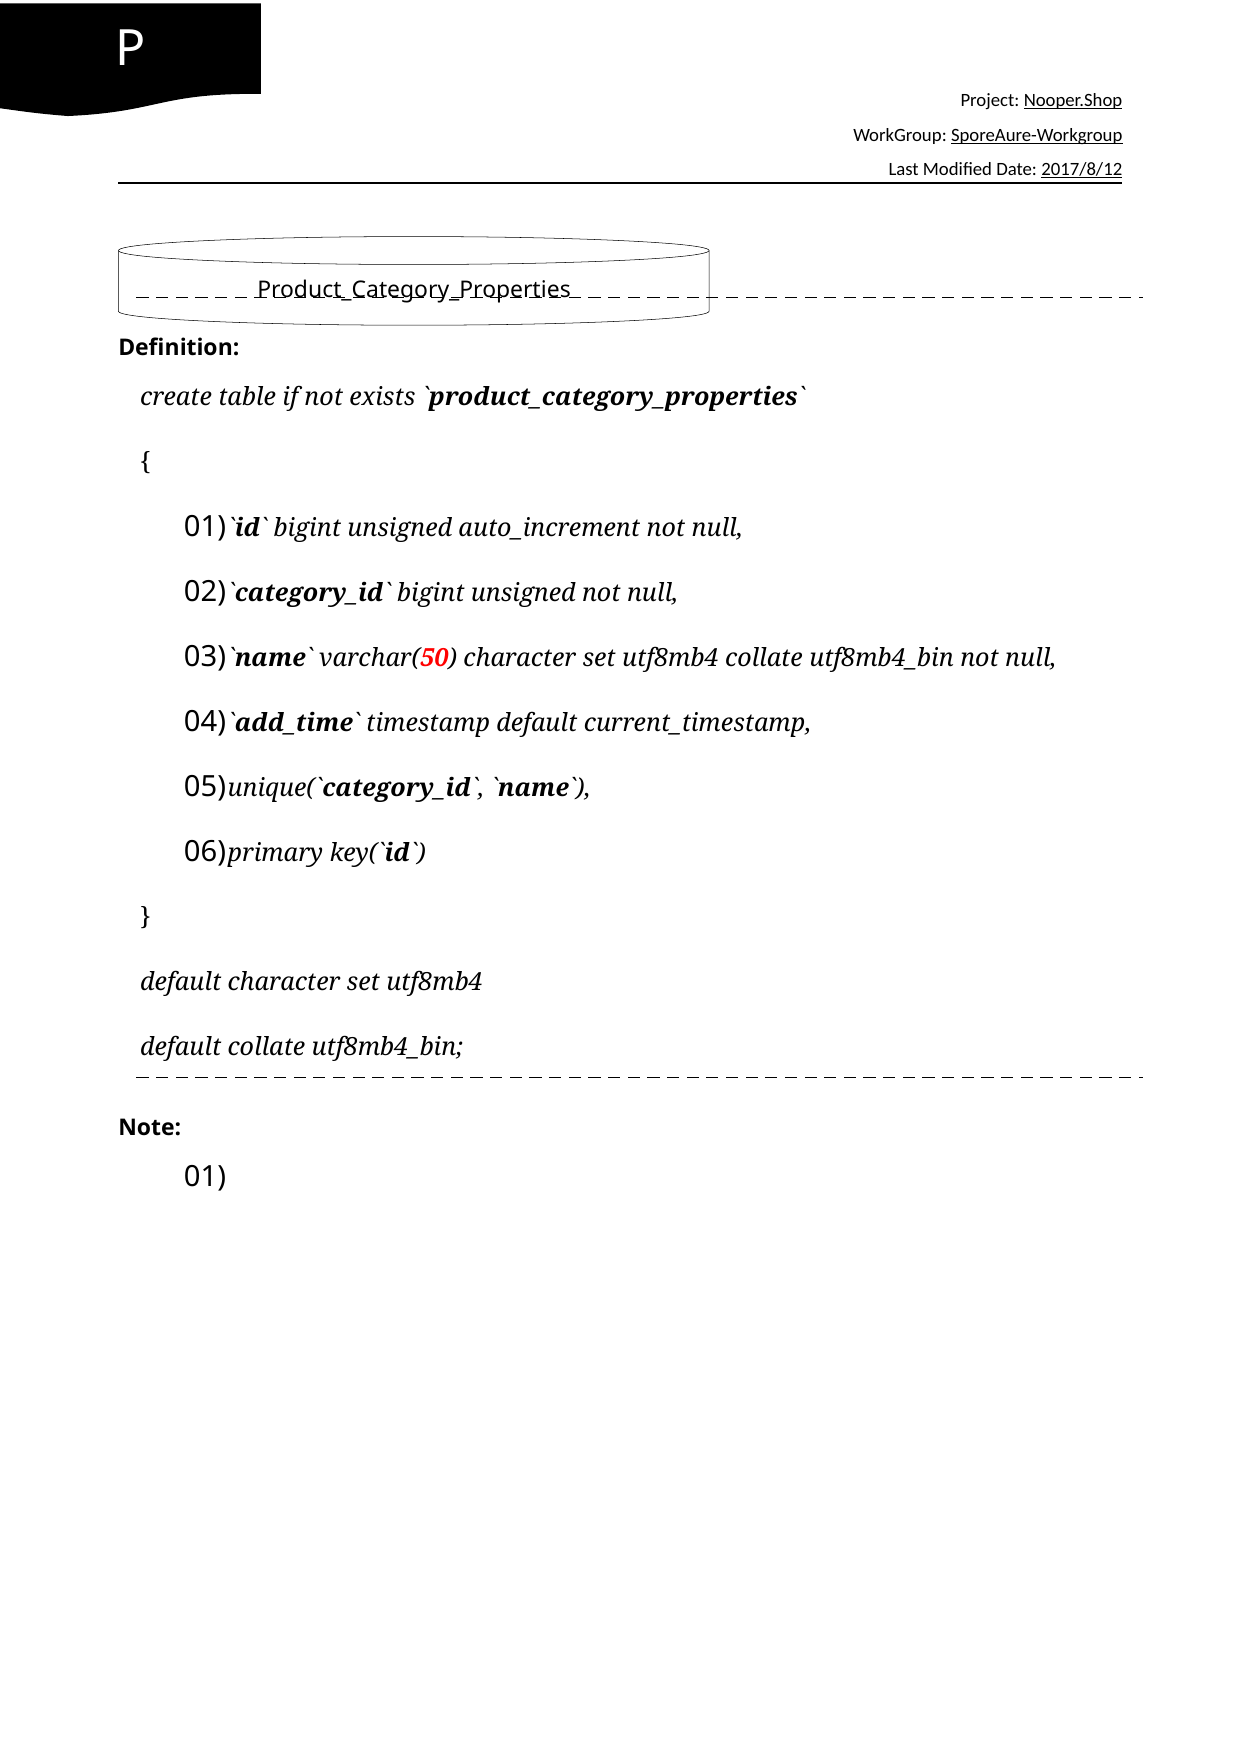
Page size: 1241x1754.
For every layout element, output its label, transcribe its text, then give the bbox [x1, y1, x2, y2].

text default character set utf8mb4 [140, 948, 1122, 1013]
text { [140, 428, 1122, 493]
text Definition: [118, 330, 1122, 363]
list `category_id` bigint unsigned not null, [184, 558, 1122, 623]
text create table if not exists `product_category_properties` [140, 363, 1122, 428]
text } [140, 883, 1122, 948]
list `add_time` timestamp default current_timestamp, [184, 688, 1122, 753]
list primary key(`id`) [184, 818, 1122, 883]
text default collate utf8mb4_bin; [140, 1013, 1122, 1078]
list `id` bigint unsigned auto_increment not null, [184, 493, 1122, 558]
list `name` varchar(50) character set utf8mb4 collate utf8mb4_bin not null, [184, 623, 1122, 688]
list unique(`category_id`, `name`), [184, 753, 1122, 818]
text Note: [118, 1110, 1122, 1143]
